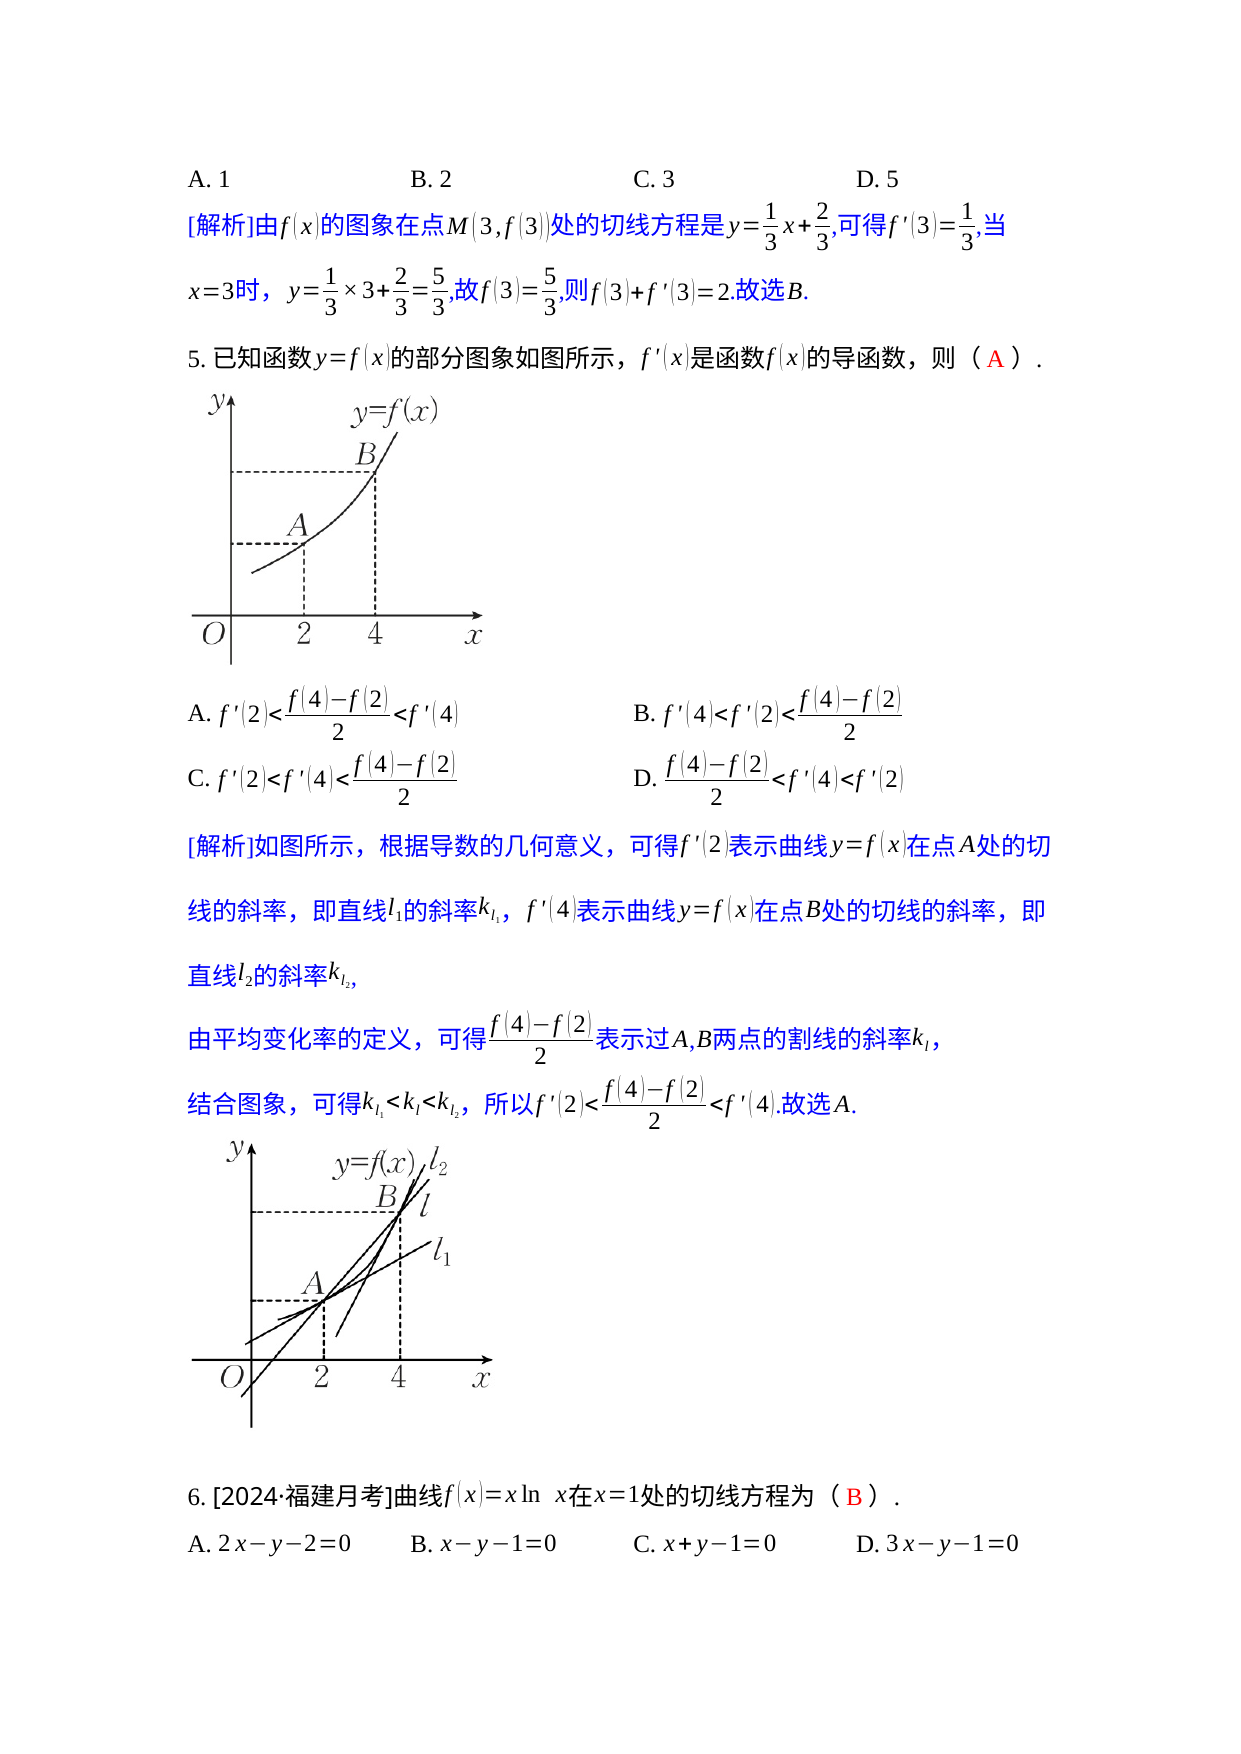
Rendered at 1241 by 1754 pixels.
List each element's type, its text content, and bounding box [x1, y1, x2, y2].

text 结合图象，可得，所以.故选. [187, 1072, 1053, 1137]
text C. D. [187, 747, 1053, 812]
text A. 1 B. 2 C. 3 D. 5 [187, 162, 1053, 194]
picture [187, 389, 486, 668]
text [解析]由 的图象在点 处的切线方程是,可得,当 时，,故,则.故选. [187, 194, 1053, 324]
text [解析]如图所示，根据导数的几何意义，可得 表示曲线 在点 处的切线的斜率，即直线 的斜率，表示曲线 在点 处的切线的斜率，即直线 的斜率, [187, 812, 1053, 1007]
text A. B. [187, 682, 1053, 747]
text 6. [2024·福建月考]曲线在处的切线方程为（ B ）. [187, 1462, 1053, 1527]
picture [187, 1137, 496, 1431]
text 由平均变化率的定义，可得 表示过,两点的割线的斜率， [187, 1007, 1053, 1072]
text A. B. C. D. [187, 1527, 1053, 1559]
text 5. 已知函数的部分图象如图所示，是函数的导函数，则（ A ）. [187, 324, 1053, 389]
